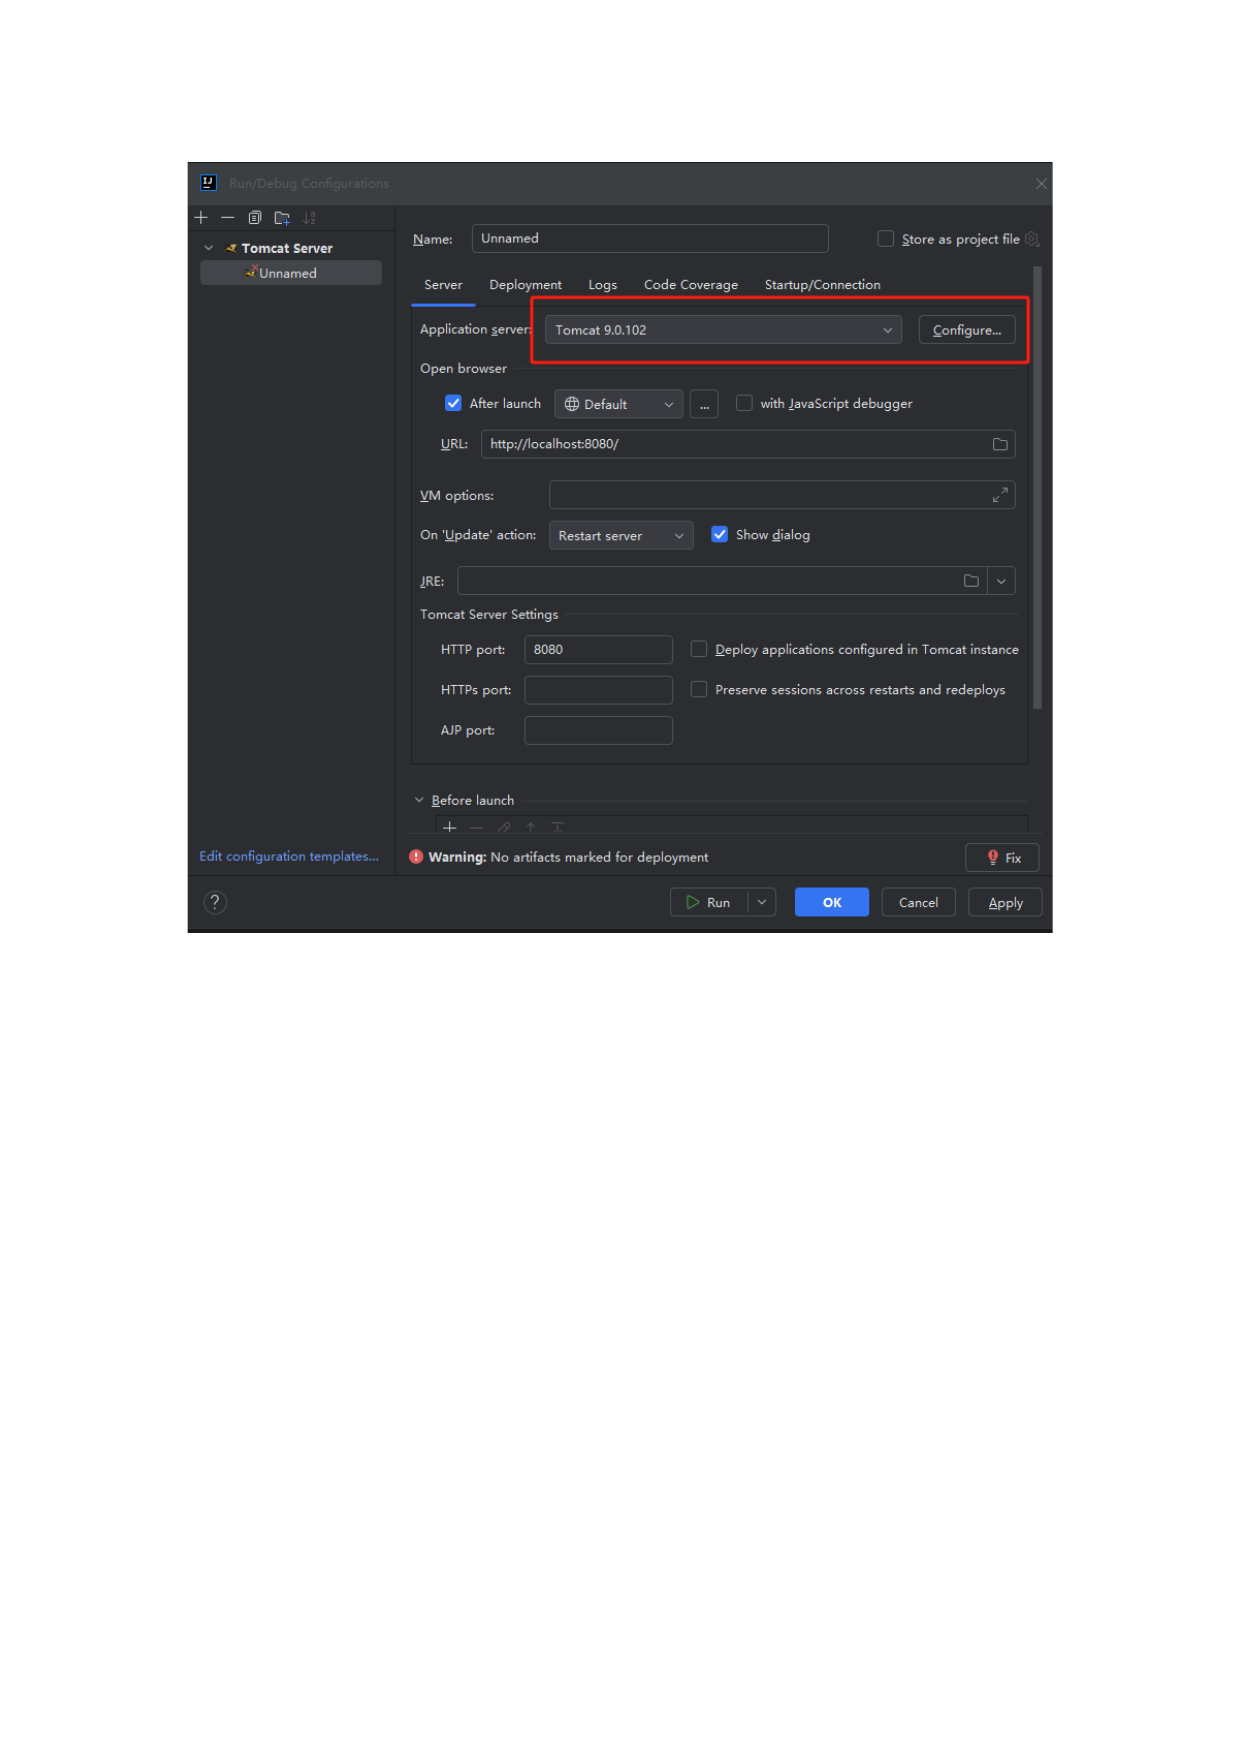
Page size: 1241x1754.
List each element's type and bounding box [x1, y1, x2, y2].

picture [187, 162, 1053, 933]
